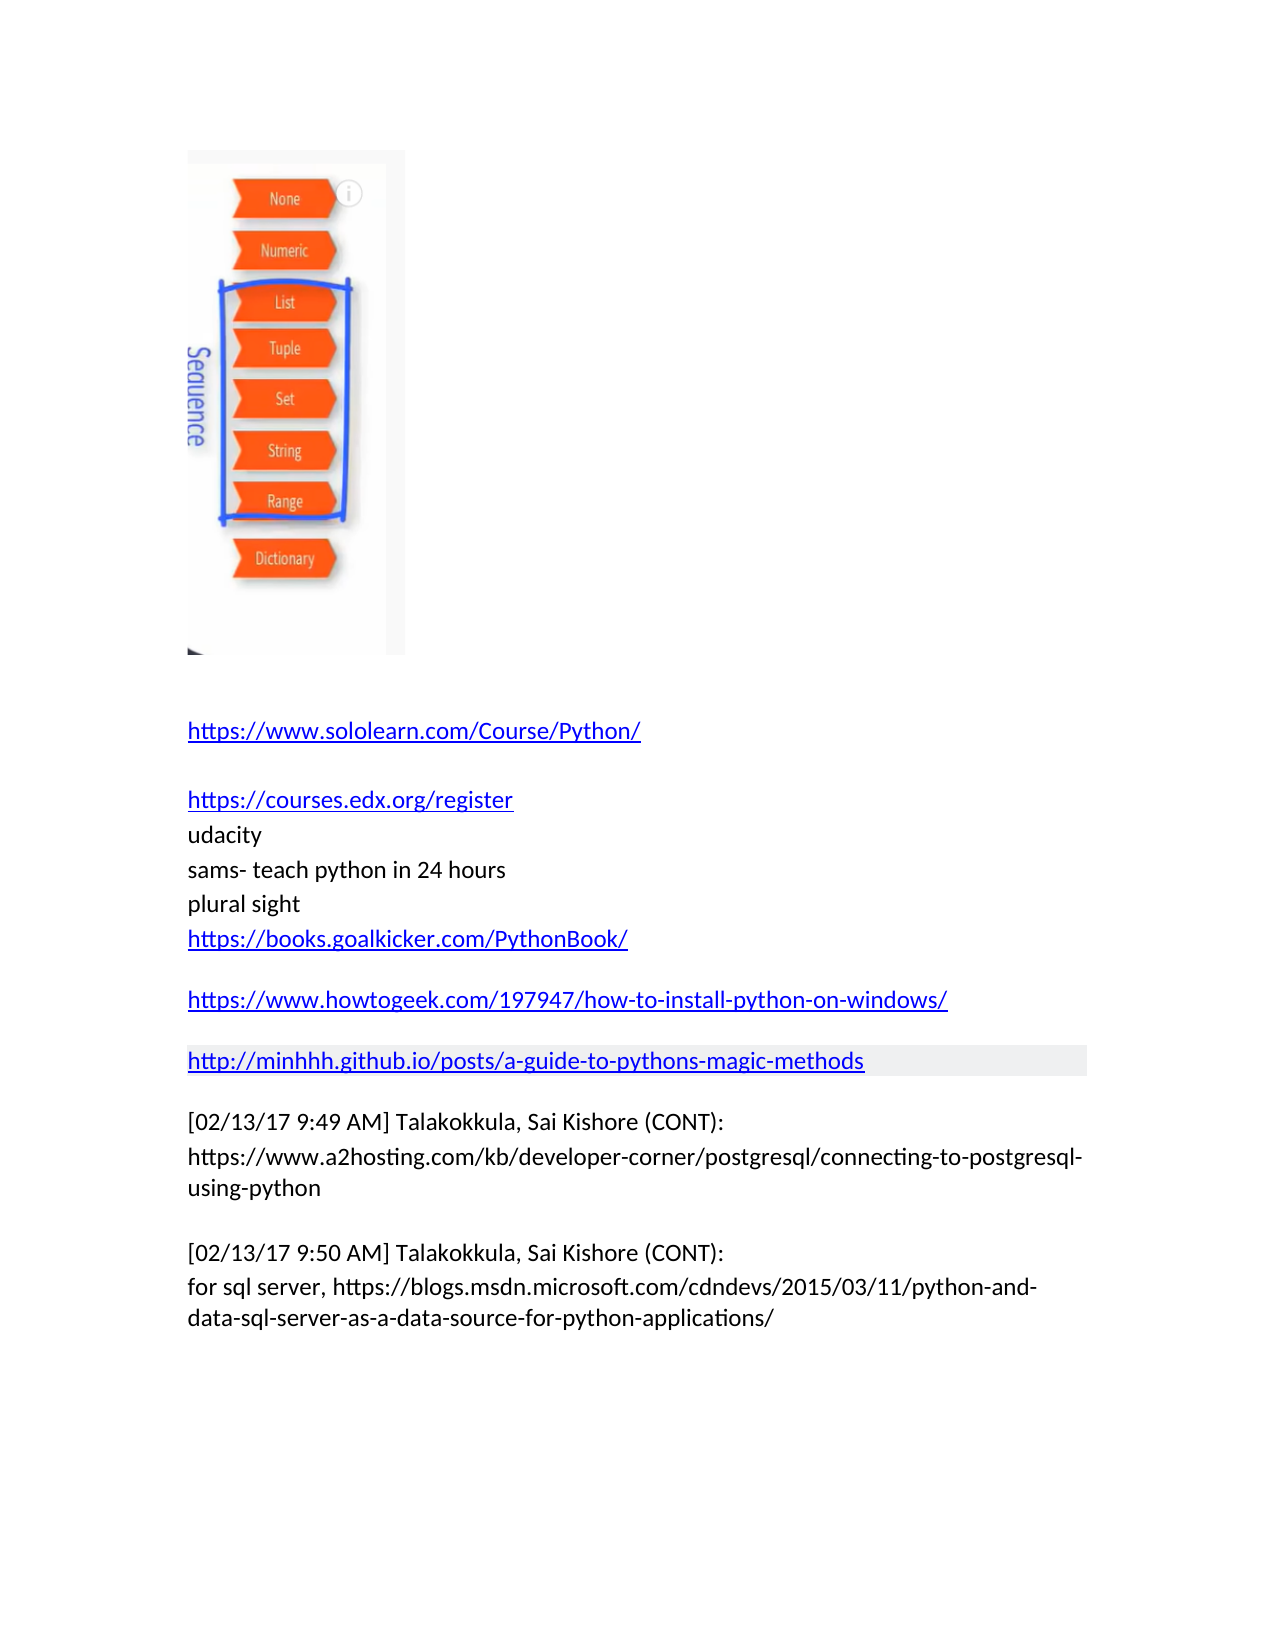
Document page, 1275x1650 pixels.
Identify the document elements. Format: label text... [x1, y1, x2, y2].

text plural sight [187, 889, 1087, 919]
text https://books.goalkicker.com/PythonBook/ [187, 923, 1087, 954]
text https://www.sololearn.com/Course/Python/ [187, 715, 1087, 746]
text for sql server, https://blogs.msdn.microsoft.com/cdndevs/2015/03/11/python-and-data-sql-server-as-a-data-source-for-python-applications/ [187, 1272, 1087, 1333]
text https://courses.edx.org/register [187, 784, 1087, 815]
picture [187, 150, 406, 655]
text [‎02/‎13/‎17 9:50 AM] Talakokkula, Sai Kishore (CONT): [187, 1237, 1087, 1267]
text udacity [187, 819, 1087, 850]
text sams- teach python in 24 hours [187, 854, 1087, 884]
text http://minhhh.github.io/posts/a-guide-to-pythons-magic-methods [187, 1045, 1087, 1076]
text https://www.a2hosting.com/kb/developer-corner/postgresql/connecting-to-postgresql-using-python [187, 1141, 1087, 1202]
text https://www.howtogeek.com/197947/how-to-install-python-on-windows/ [187, 984, 1087, 1015]
text [‎02/‎13/‎17 9:49 AM] Talakokkula, Sai Kishore (CONT): [187, 1106, 1087, 1137]
